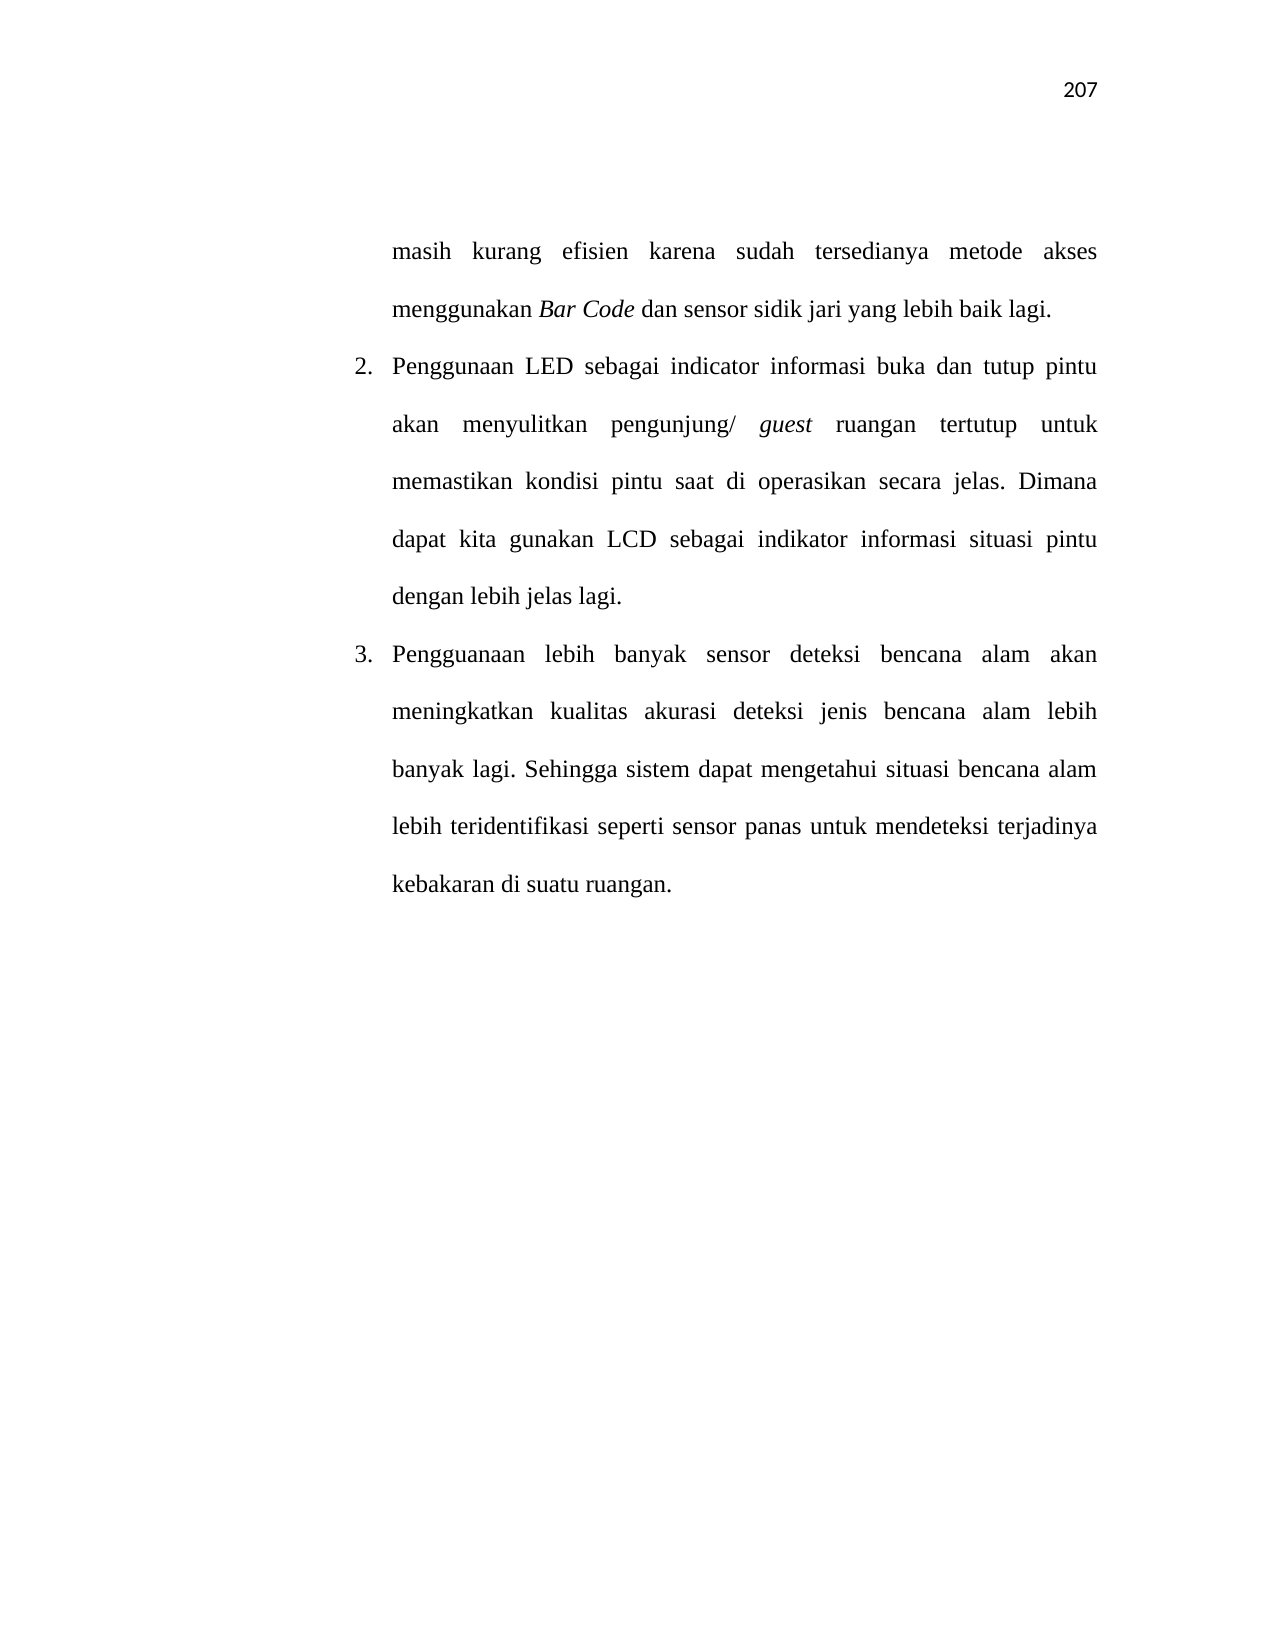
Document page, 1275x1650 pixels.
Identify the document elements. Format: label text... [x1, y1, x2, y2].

list Pengguanaan lebih banyak sensor deteksi bencana alam akan meningkatkan kualitas akurasi deteksi jenis bencana alam lebih banyak lagi. Sehingga sistem dapat mengetahui situasi bencana alam lebih teridentifikasi seperti sensor panas untuk mendeteksi terjadinya kebakaran di suatu ruangan. [354, 639, 1098, 897]
list Penggunaan LED sebagai indicator informasi buka dan tutup pintu akan menyulitkan pengunjung/ guest ruangan tertutup untuk memastikan kondisi pintu saat di operasikan secara jelas. Dimana dapat kita gunakan LCD sebagai indikator informasi situasi pintu dengan lebih jelas lagi. [354, 351, 1098, 610]
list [354, 236, 1098, 322]
